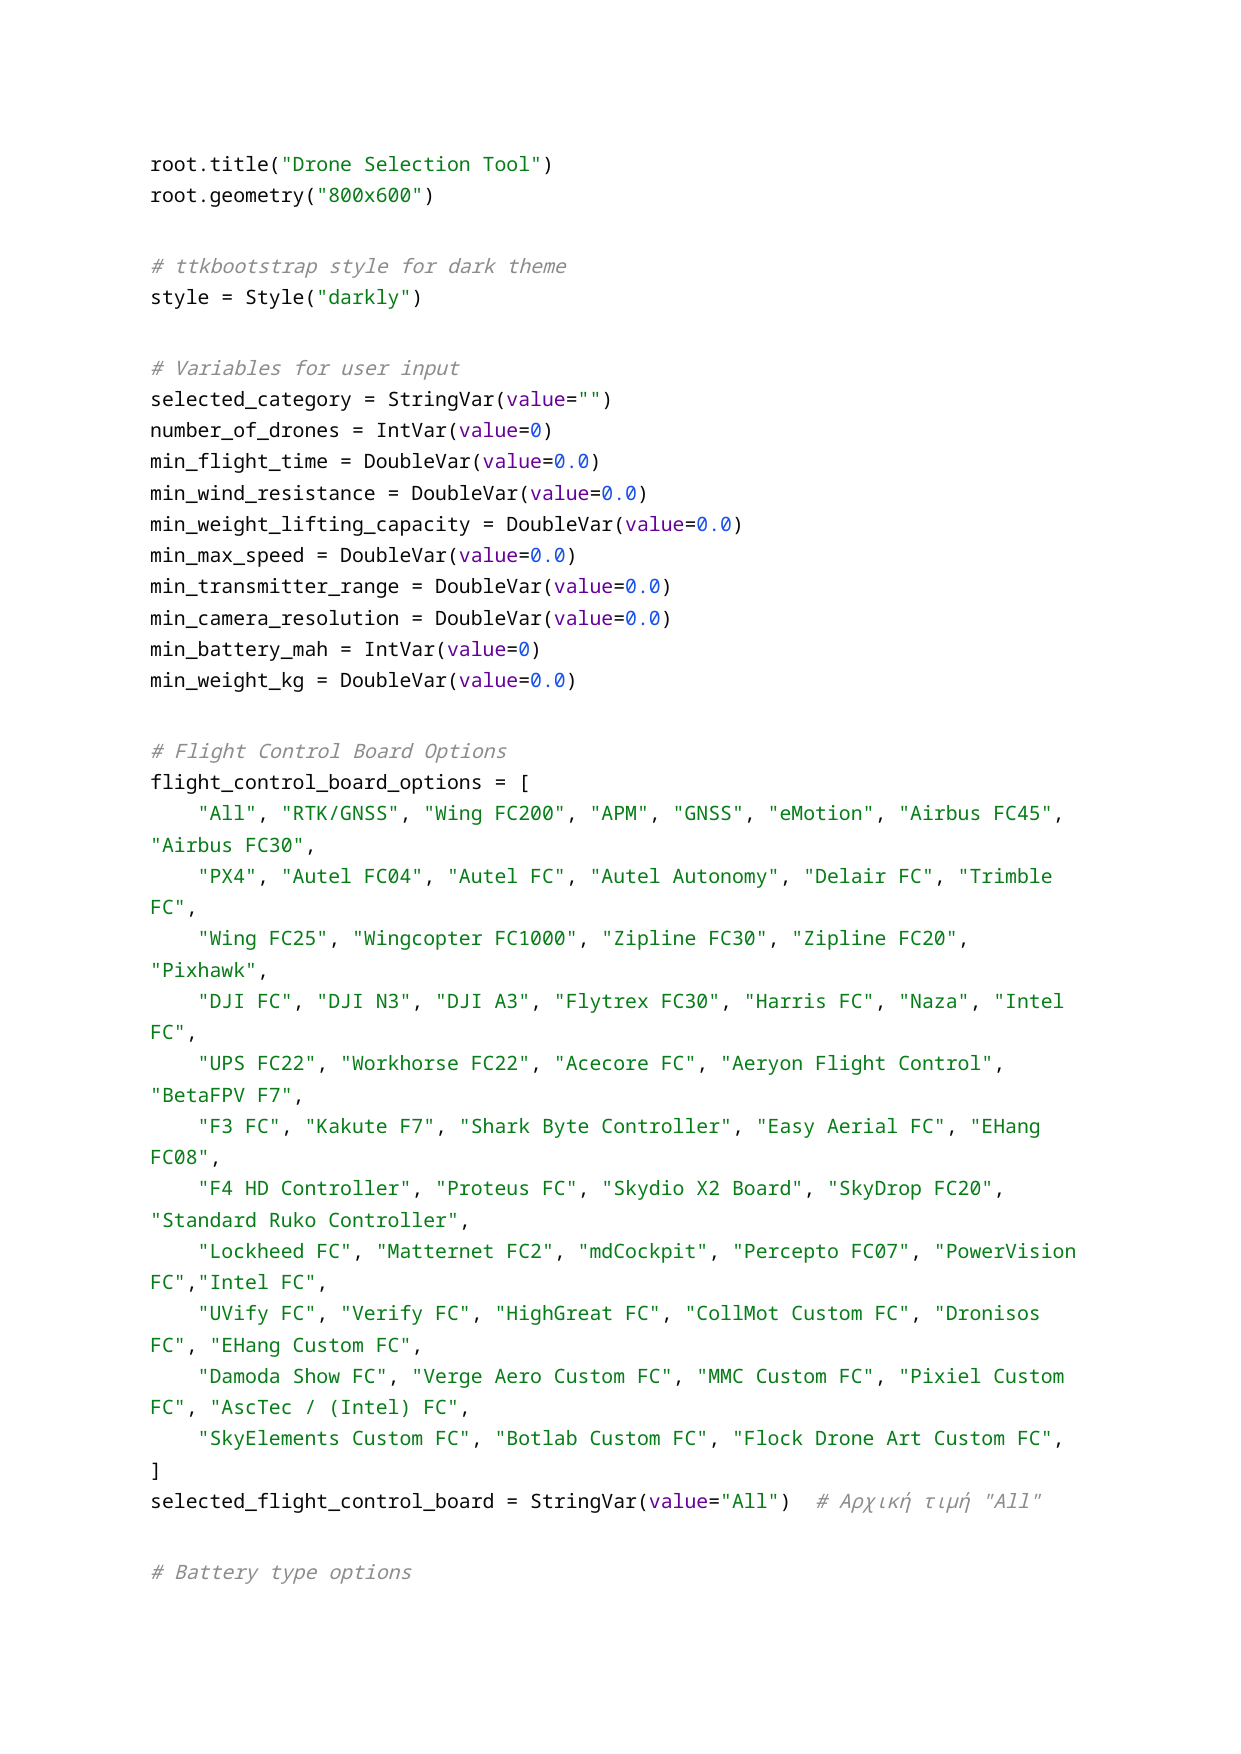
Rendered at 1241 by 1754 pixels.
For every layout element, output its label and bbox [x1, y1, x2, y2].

text [150, 150, 1090, 1585]
